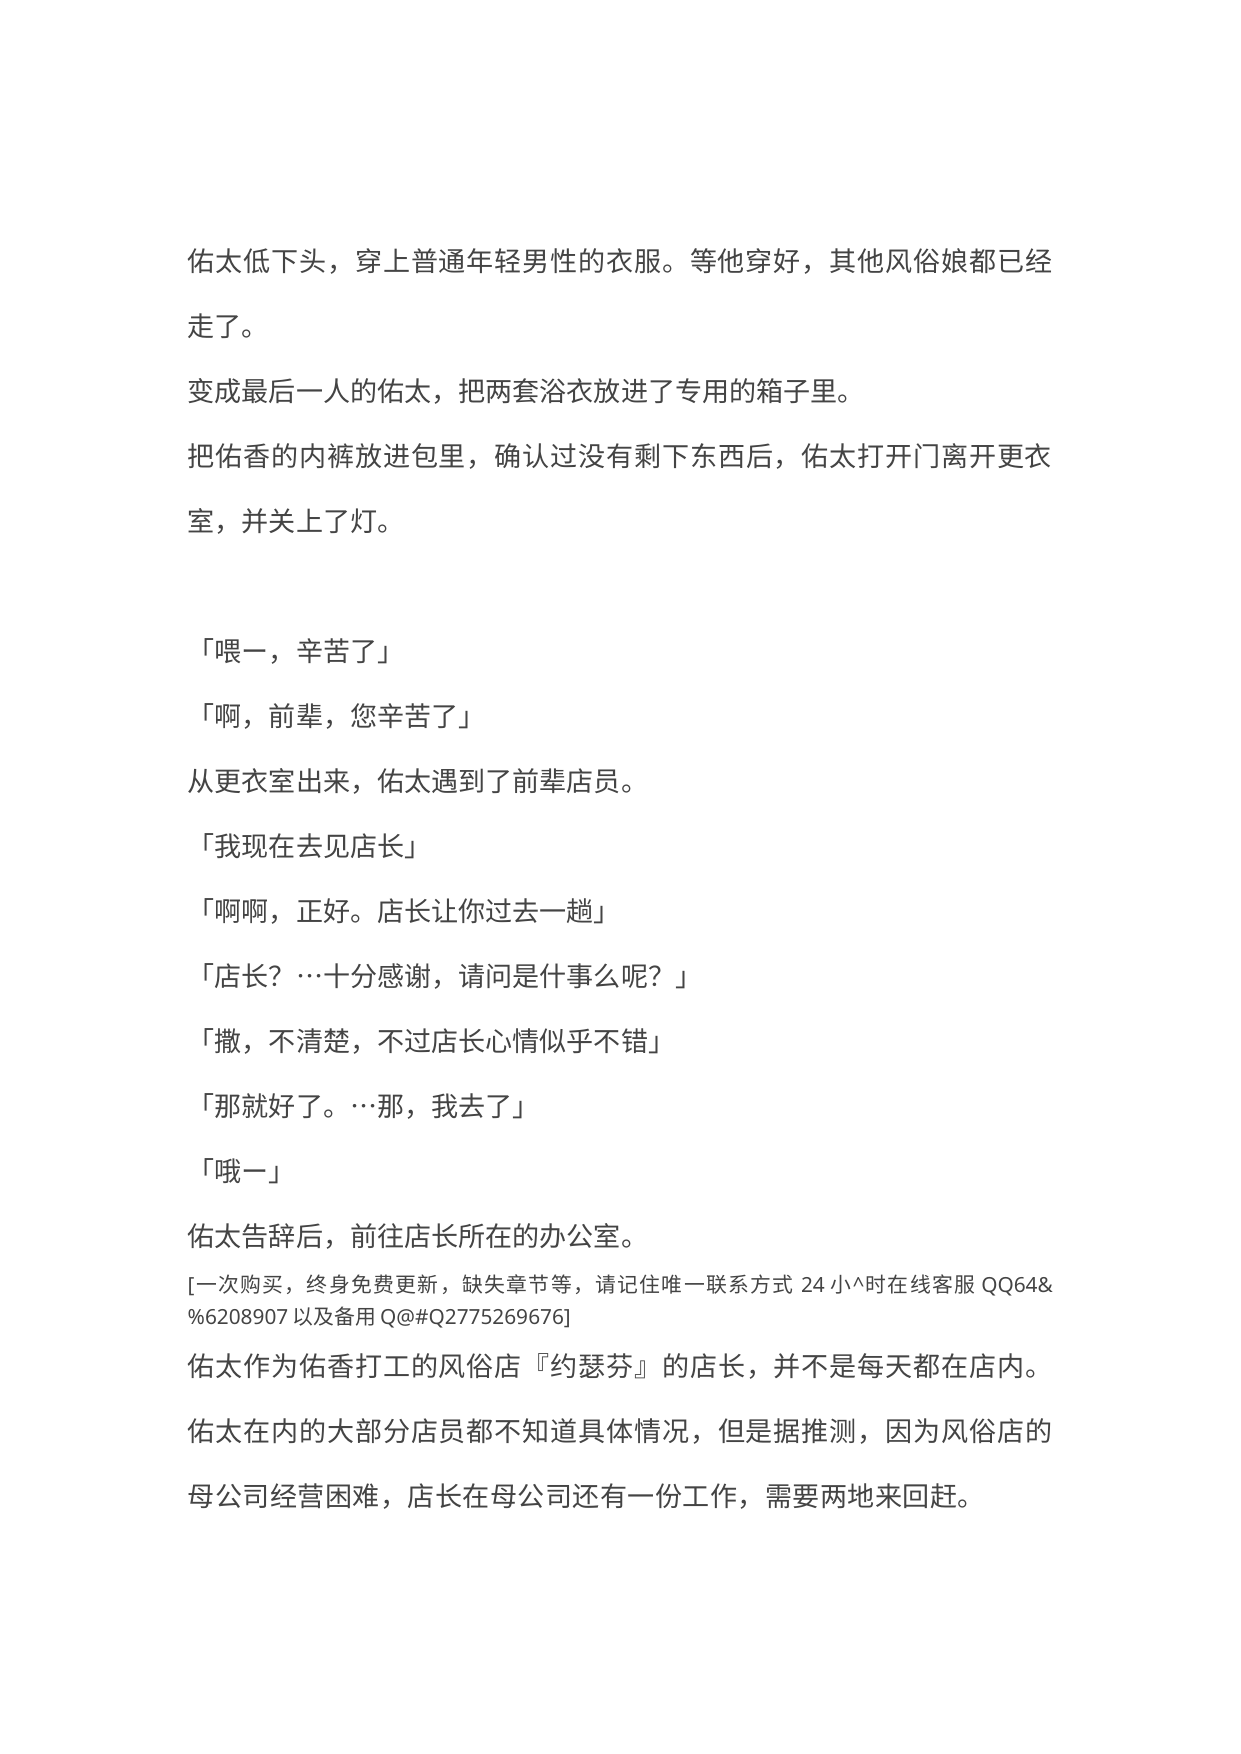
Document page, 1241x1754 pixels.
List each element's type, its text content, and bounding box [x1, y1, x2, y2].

text 「撒，不清楚，不过店长心情似乎不错」 [187, 1007, 1053, 1072]
text 变成最后一人的佑太，把两套浴衣放进了专用的箱子里。 [187, 357, 1053, 422]
text 「啊啊，正好。店长让你过去一趟」3 ~7 Y t3 {' R [187, 877, 1053, 942]
text 「店长？…十分感谢，请问是什事么呢？」5 \5 Y/ E! e" G, |& R7 R [187, 942, 1053, 1007]
text 佑太作为佑香打工的风俗店『约瑟芬』的店长，并不是每天都在店内。佑太在内的大部分店员都不知道具体情况，但是据推测，因为风俗店的母公司经营困难，店长在母公司还有一份工作，需要两地来回赶。/ \7 f ]: u" ?5 i3 D) d }[一次购买，终身免@费更新，缺失章节等，请记住唯一联系%方式2~4小时在线客服QQ&646208907以及备用QQ2775269#676] [187, 1332, 1053, 1592]
text 把佑香的内裤放进包里，确认过没有剩下东西后，佑太打开门离开更衣室，并关上了灯。 [187, 422, 1053, 552]
text 「啊，前辈，您辛苦了」1 D* j0 {- G9 U8 u+ K) s- q3 _ [187, 682, 1053, 747]
text [一次购买，终身免费更新，缺失章节等，请记住唯一联系方式24小^时在线客服QQ64&%6208907以及备用Q@#Q2775269676] [187, 1267, 1053, 1332]
text 「那就好了。…那，我去了」( N7 f3 k- t9 W [187, 1072, 1053, 1137]
text 佑太低下头，穿上普通年轻男性的衣服。等他穿好，其他风俗娘都已经走了。6 z0 K% D2 e* Z [187, 227, 1053, 357]
text 佑太告辞后，前往店长所在的办公室。 [187, 1202, 1053, 1267]
text 从更衣室出来，佑太遇到了前辈店员。8 ?3 _8 A$ J: M N% ^. E( [ [187, 747, 1053, 812]
text 「我现在去见店长」 [187, 812, 1053, 877]
text 「哦ー」, @1 v( N' p }/ u. F" Q7 T [187, 1137, 1053, 1202]
text 「喂ー，辛苦了」 [187, 617, 1053, 682]
